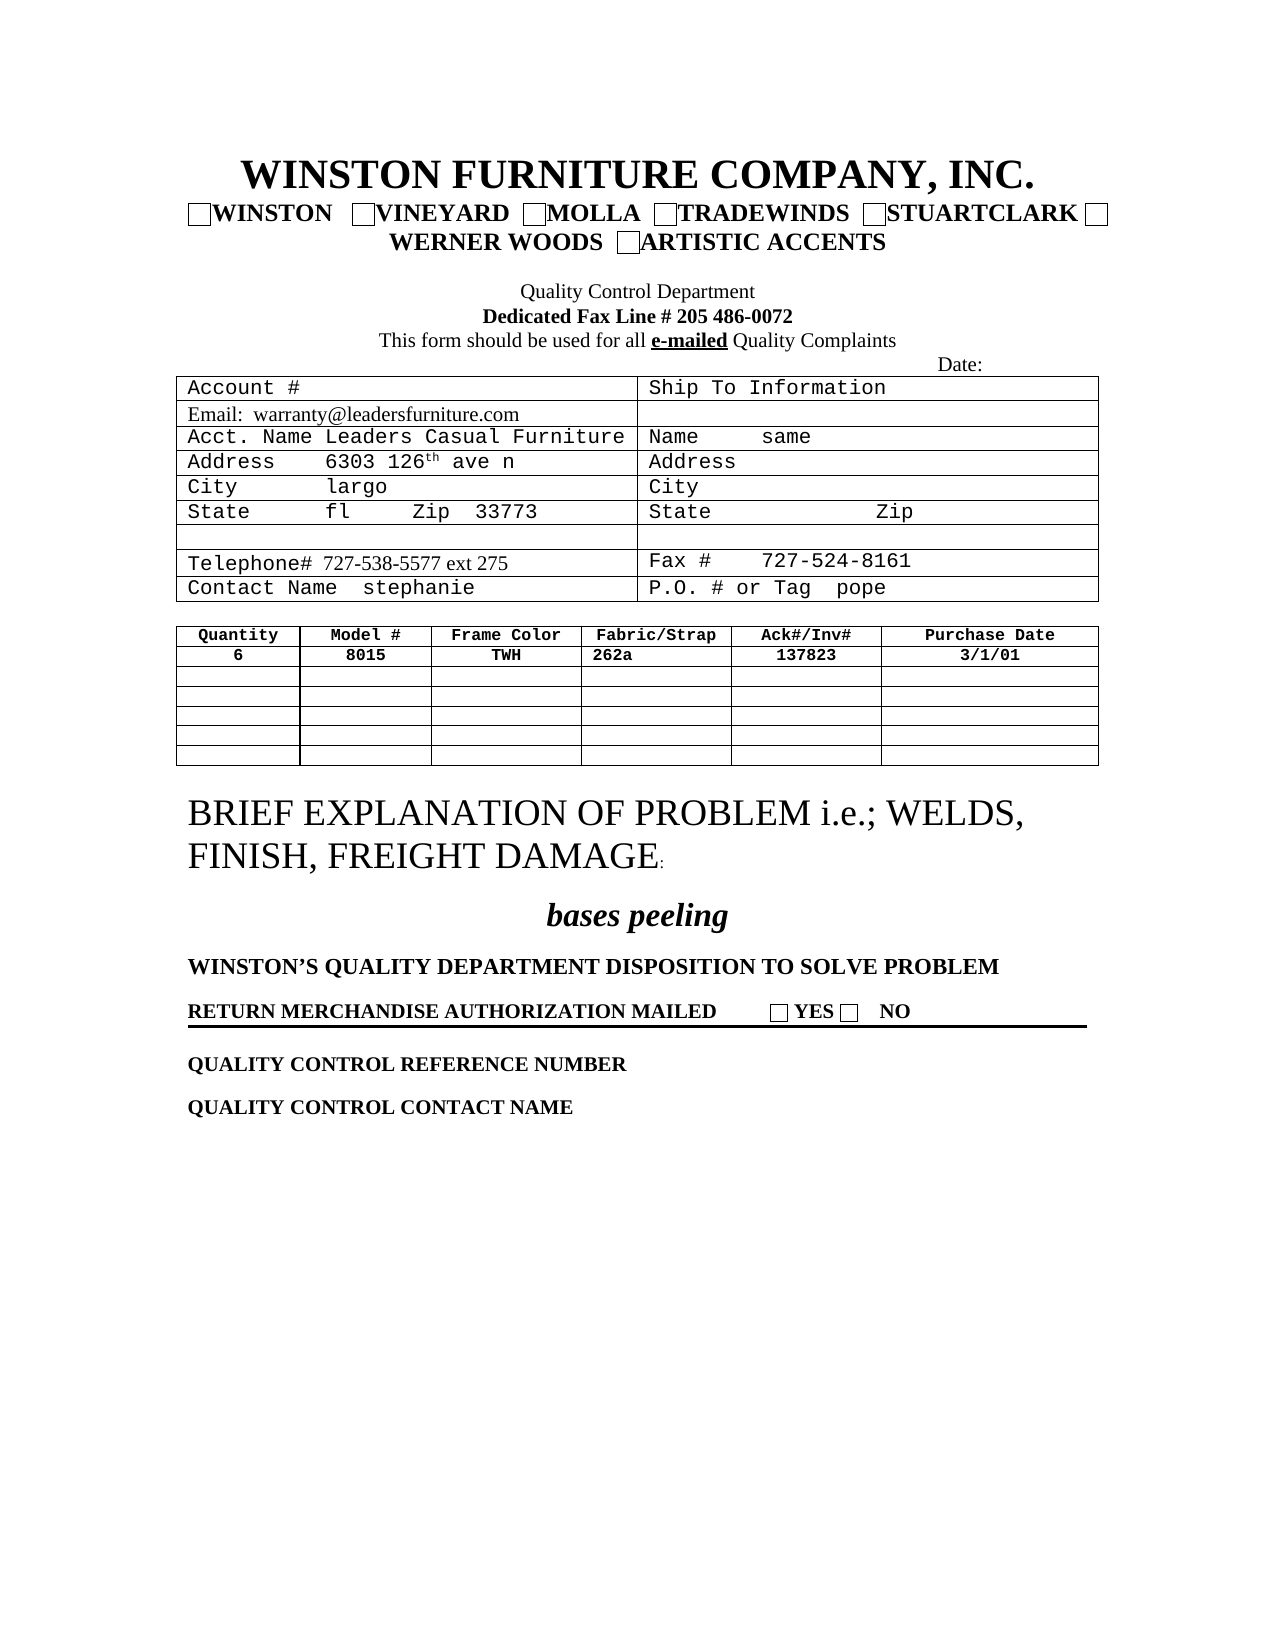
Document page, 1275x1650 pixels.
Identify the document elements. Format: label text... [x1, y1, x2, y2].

text Date: [187, 352, 1087, 376]
table_cell [582, 667, 731, 686]
table_cell Address 6303 126th ave n [177, 451, 637, 475]
table_cell [638, 401, 1098, 426]
table_cell [301, 687, 431, 706]
table_header Fabric/Strap [582, 627, 731, 646]
table_header Ship To Information [638, 377, 1098, 400]
table_cell [177, 687, 299, 706]
table_cell [732, 667, 881, 686]
table_cell [582, 707, 731, 725]
text WINSTON FURNITURE COMPANY, INC. [187, 150, 1087, 198]
table_cell [301, 746, 431, 765]
table_cell Address [638, 451, 1098, 475]
table_cell [432, 667, 581, 686]
table_cell City [638, 476, 1098, 499]
table_cell 6 [177, 647, 299, 666]
table_cell [732, 707, 881, 725]
table_cell [177, 667, 299, 686]
table_cell [882, 726, 1098, 745]
table_cell [432, 687, 581, 706]
table_header Model # [301, 627, 431, 646]
table_cell [638, 525, 1098, 549]
text bases peeling [187, 877, 1087, 934]
text BRIEF EXPLANATION OF PROBLEM i.e.; WELDS, FINISH, FREIGHT DAMAGE: [187, 790, 1087, 877]
table_header Ack#/Inv# [732, 627, 881, 646]
table_cell TWH [432, 647, 581, 666]
table_cell [882, 687, 1098, 706]
table_cell Email: warranty@leadersfurniture.com [177, 401, 637, 426]
table_header Purchase Date [882, 627, 1098, 646]
table_cell [177, 726, 299, 745]
table_cell State Zip [638, 501, 1098, 524]
table_cell [432, 746, 581, 765]
table_cell Fax # 727-524-8161 [638, 550, 1098, 576]
text WINSTON’S QUALITY DEPARTMENT DISPOSITION TO SOLVE PROBLEM [187, 953, 1087, 999]
text WINSTON VINEYARD MOLLA TRADEWINDS STUARTCLARK WERNER WOODS ARTISTIC ACCENTS [187, 198, 1087, 255]
table_cell [582, 726, 731, 745]
text This form should be used for all e-mailed Quality Complaints [187, 328, 1087, 352]
table_cell [582, 687, 731, 706]
text RETURN MERCHANDISE AUTHORIZATION MAILED YES NO [187, 999, 1087, 1028]
table_cell Name same [638, 427, 1098, 450]
text Quality Control Department Dedicated Fax Line # 205 486-0072 [187, 255, 1087, 328]
table_cell State fl Zip 33773 [177, 501, 637, 524]
table_cell [882, 746, 1098, 765]
table_cell [177, 746, 299, 765]
table_cell [732, 726, 881, 745]
text QUALITY CONTROL CONTACT NAME [187, 1095, 1087, 1119]
table_cell [177, 707, 299, 725]
table_header Frame Color [432, 627, 581, 646]
table_cell [732, 746, 881, 765]
table_cell [177, 525, 637, 549]
table_cell [732, 687, 881, 706]
table_cell Contact Name stephanie [177, 577, 637, 601]
table_cell [301, 707, 431, 725]
table_cell [432, 707, 581, 725]
table_cell 262a [582, 647, 731, 666]
table_cell [582, 746, 731, 765]
table_cell Acct. Name Leaders Casual Furniture [177, 427, 637, 450]
table_cell [882, 707, 1098, 725]
table_header Quantity [177, 627, 299, 646]
table_cell 3/1/01 [882, 647, 1098, 666]
table_cell Telephone# 727-538-5577 ext 275 [177, 550, 637, 576]
table_cell [432, 726, 581, 745]
table_cell P.O. # or Tag pope [638, 577, 1098, 601]
table_header Account # [177, 377, 637, 400]
table_cell 137823 [732, 647, 881, 666]
table_cell City largo [177, 476, 637, 499]
table_cell 8015 [301, 647, 431, 666]
table_cell [301, 726, 431, 745]
table_cell [301, 667, 431, 686]
text QUALITY CONTROL REFERENCE NUMBER [187, 1052, 1087, 1076]
table_cell [882, 667, 1098, 686]
